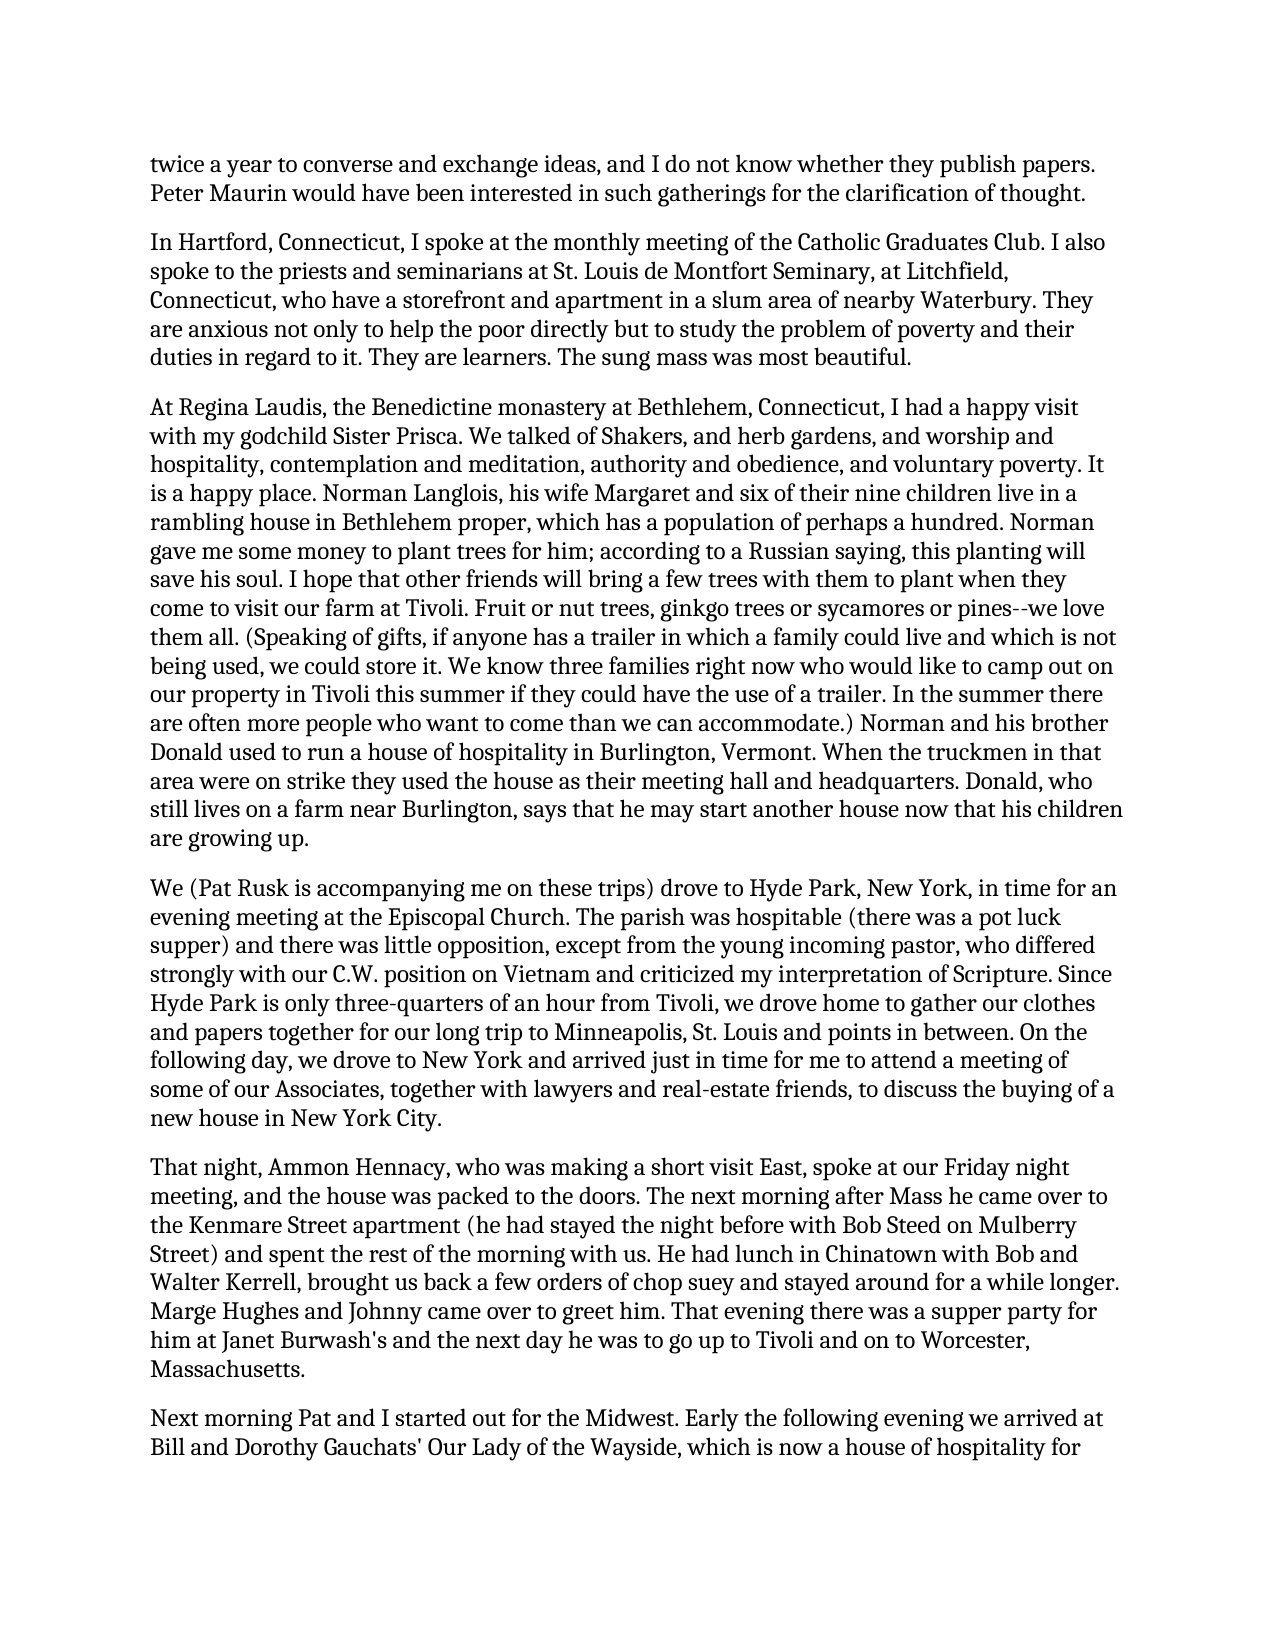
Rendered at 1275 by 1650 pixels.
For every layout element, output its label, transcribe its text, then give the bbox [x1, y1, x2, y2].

text At Regina Laudis, the Benedictine monastery at Bethlehem, Connecticut, I had a happy visit with my godchild Sister Prisca. We talked of Shakers, and herb gardens, and worship and hospitality, contemplation and meditation, authority and obedience, and voluntary poverty. It is a happy place. Norman Langlois, his wife Margaret and six of their nine children live in a rambling house in Bethlehem proper, which has a population of perhaps a hundred. Norman gave me some money to plant trees for him; according to a Russian saying, this planting will save his soul. I hope that other friends will bring a few trees with them to plant when they come to visit our farm at Tivoli. Fruit or nut trees, ginkgo trees or sycamores or pines--we love them all. (Speaking of gifts, if anyone has a trailer in which a family could live and which is not being used, we could store it. We know three families right now who would like to camp out on our property in Tivoli this summer if they could have the use of a trailer. In the summer there are often more people who want to come than we can accommodate.) Norman and his brother Donald used to run a house of hospitality in Burlington, Vermont. When the truckmen in that area were on strike they used the house as their meeting hall and headquarters. Donald, who still lives on a farm near Burlington, says that he may start another house now that his children are growing up. [150, 393, 1125, 853]
text We (Pat Rusk is accompanying me on these trips) drove to Hyde Park, New York, in time for an evening meeting at the Episcopal Church. The parish was hospitable (there was a pot luck supper) and there was little opposition, except from the young incoming pastor, who differed strongly with our C.W. position on Vietnam and criticized my interpretation of Scripture. Since Hyde Park is only three-quarters of an hour from Tivoli, we drove home to gather our clothes and papers together for our long trip to Minneapolis, St. Louis and points in between. On the following day, we drove to New York and arrived just in time for me to attend a meeting of some of our Associates, together with lawyers and real-estate friends, to discuss the buying of a new house in New York City. [150, 874, 1125, 1132]
text In Hartford, Connecticut, I spoke at the monthly meeting of the Catholic Graduates Club. I also spoke to the priests and seminarians at St. Louis de Montfort Seminary, at Litchfield, Connecticut, who have a storefront and apartment in a slum area of nearby Waterbury. They are anxious not only to help the poor directly but to study the problem of poverty and their duties in regard to it. They are learners. The sung mass was most beautiful. [150, 228, 1125, 372]
text That night, Ammon Hennacy, who was making a short visit East, spoke at our Friday night meeting, and the house was packed to the doors. The next morning after Mass he came over to the Kenmare Street apartment (he had stayed the night before with Bob Steed on Mulberry Street) and spent the rest of the morning with us. He had lunch in Chinatown with Bob and Walter Kerrell, brought us back a few orders of chop suey and stayed around for a while longer. Marge Hughes and Johnny came over to greet him. That evening there was a supper party for him at Janet Burwash's and the next day he was to go up to Tivoli and on to Worcester, Massachusetts. [150, 1153, 1125, 1383]
